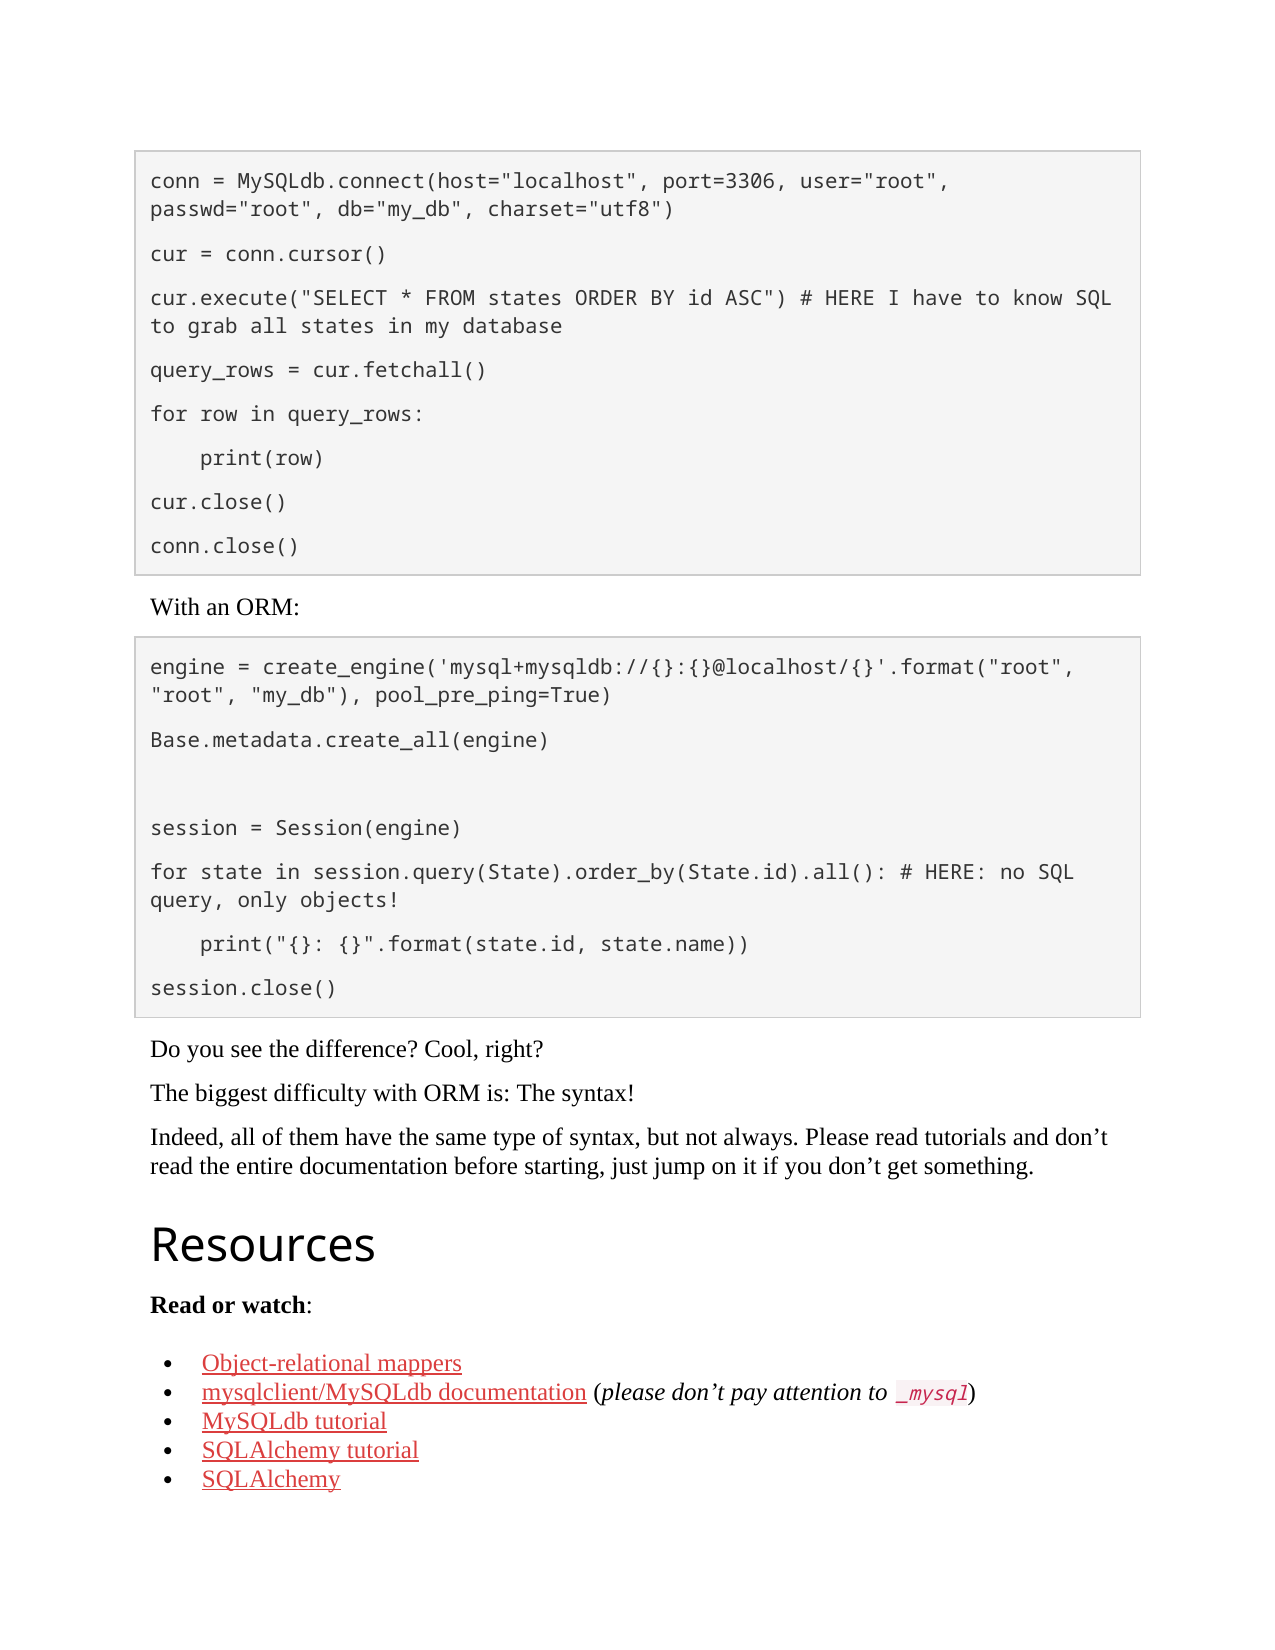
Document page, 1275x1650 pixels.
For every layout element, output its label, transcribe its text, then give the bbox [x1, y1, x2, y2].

text conn.close() [136, 515, 1140, 574]
text Indeed, all of them have the same type of syntax, but not always. Please read tutorials and don’t read the entire documentation before starting, just jump on it if you don’t get something. [150, 1122, 1125, 1180]
text The biggest difficulty with ORM is: The syntax! [150, 1078, 1125, 1107]
text session.close() [136, 957, 1140, 1017]
text cur = conn.cursor() [136, 222, 1140, 267]
text session = Session(engine) [136, 797, 1140, 841]
text cur.execute("SELECT * FROM states ORDER BY id ASC") # HERE I have to know SQL to grab all states in my database [136, 267, 1140, 339]
text Do you see the difference? Cool, right? [150, 1034, 1125, 1062]
text cur.close() [136, 471, 1140, 515]
list Object-relational mappers [164, 1348, 1125, 1377]
text engine = create_engine('mysql+mysqldb://{}:{}@localhost/{}'.format("root", "root", "my_db"), pool_pre_ping=True) [136, 638, 1140, 708]
text conn = MySQLdb.connect(host="localhost", port=3306, user="root", passwd="root", db="my_db", charset="utf8") [136, 152, 1140, 222]
list SQLAlchemy [164, 1464, 1125, 1493]
text Read or watch: [150, 1291, 1125, 1319]
text query_rows = cur.fetchall() [136, 339, 1140, 383]
text With an ORM: [150, 592, 1125, 620]
list SQLAlchemy tutorial [164, 1435, 1125, 1464]
text Base.metadata.create_all(engine) [136, 708, 1140, 753]
list mysqlclient/MySQLdb documentation (please don’t pay attention to _mysql) [164, 1377, 1125, 1406]
text print(row) [136, 427, 1140, 471]
text print("{}: {}".format(state.id, state.name)) [136, 913, 1140, 957]
text for state in session.query(State).order_by(State.id).all(): # HERE: no SQL query, only objects! [136, 841, 1140, 913]
list MySQLdb tutorial [164, 1406, 1125, 1435]
text Resources [150, 1211, 1125, 1275]
text for row in query_rows: [136, 383, 1140, 427]
